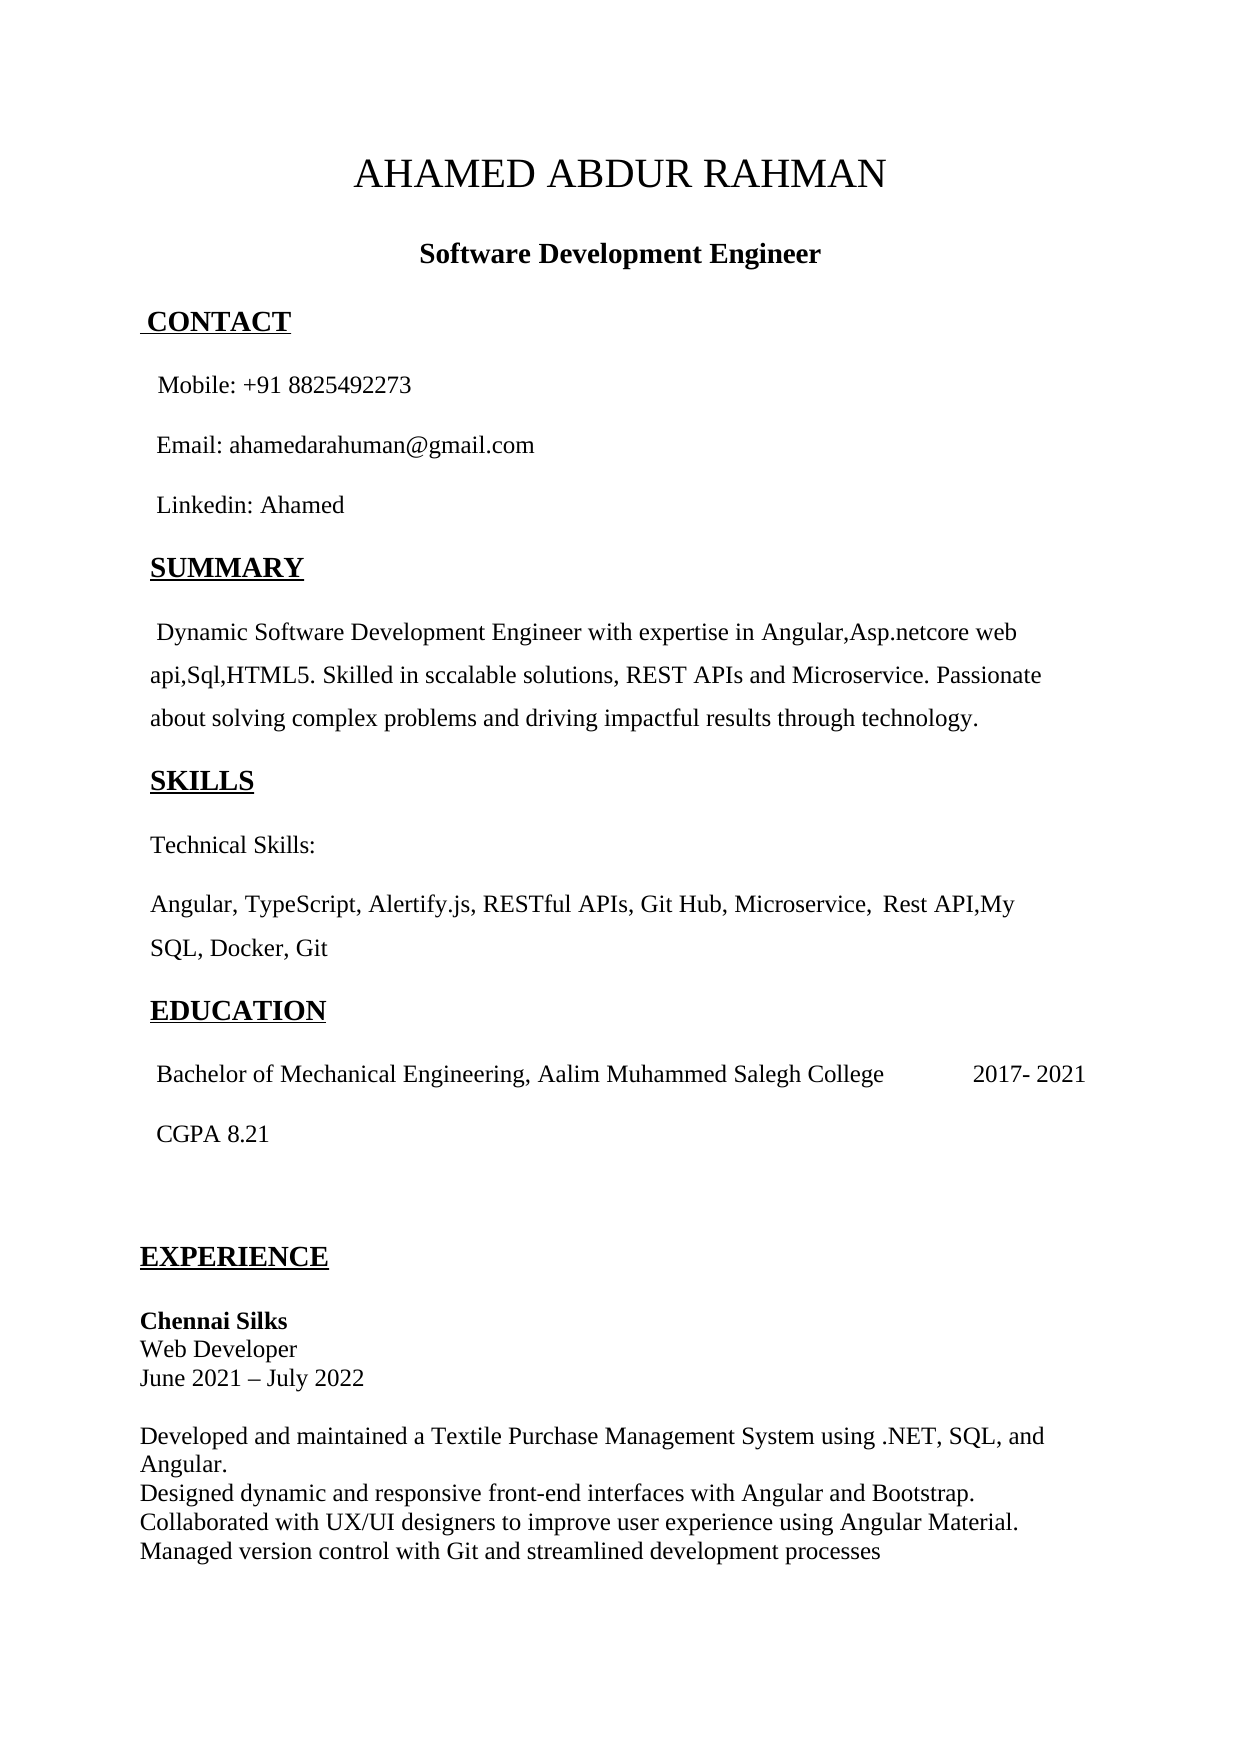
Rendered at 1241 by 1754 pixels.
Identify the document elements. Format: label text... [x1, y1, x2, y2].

text Bachelor of Mechanical Engineering, Aalim Muhammed Salegh College 2017- 2021 [156, 1059, 1098, 1088]
text CGPA 8.21 [156, 1119, 1098, 1148]
subtitle SKILLS [150, 763, 1098, 796]
text Web Developer [139, 1334, 1098, 1363]
subtitle EXPERIENCE [139, 1239, 1098, 1272]
text Dynamic Software Development Engineer with expertise in Angular,Asp.netcore web api,Sql,HTML5. Skilled in sccalable solutions, REST APIs and Microservice. Passionate about solving complex problems and driving impactful results through technology. [150, 617, 1089, 732]
text CONTACT [139, 304, 1098, 337]
subtitle Software Development Engineer [142, 237, 1098, 270]
text Chennai Silks [139, 1306, 1098, 1334]
text Angular, TypeScript, Alertify.js, RESTful APIs, Git Hub, Microservice, Rest API,My SQL, Docker, Git [150, 889, 1067, 962]
text Designed dynamic and responsive front-end interfaces with Angular and Bootstrap. [139, 1478, 1098, 1507]
text Mobile: +91 8825492273 [157, 371, 1098, 399]
subtitle EDUCATION [150, 993, 1098, 1026]
subtitle SUMMARY [150, 550, 1098, 583]
text Managed version control with Git and streamlined development processes [139, 1536, 1098, 1564]
text Technical Skills: [150, 830, 1098, 859]
text Collaborated with UX/UI designers to improve user experience using Angular Material. [139, 1507, 1098, 1536]
text Developed and maintained a Textile Purchase Management System using .NET, SQL, and Angular. [139, 1421, 1098, 1478]
text June 2021 – July 2022 [139, 1363, 1098, 1392]
title AHAMED ABDUR RAHMAN [142, 148, 1098, 196]
text Email: ahamedarahuman@gmail.com Linkedin: Ahamed [156, 430, 628, 519]
